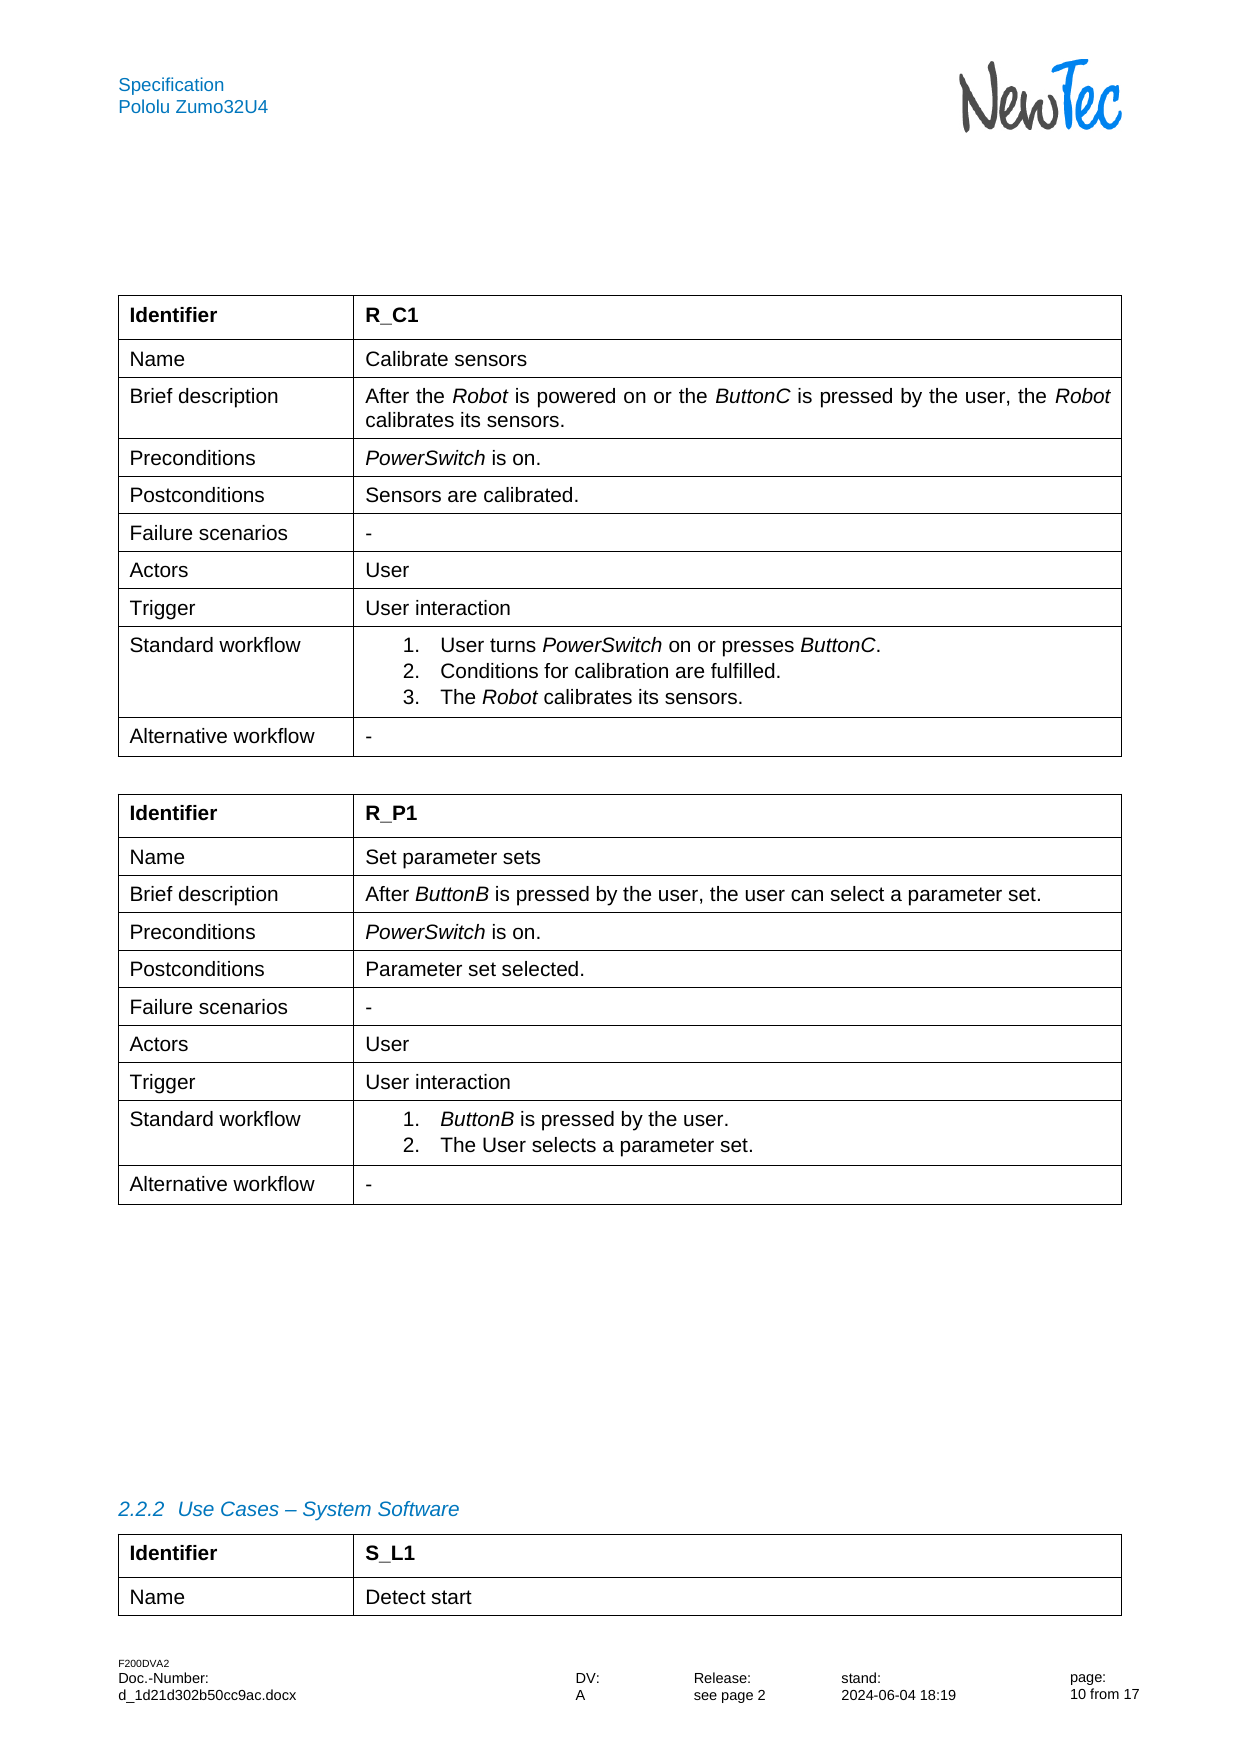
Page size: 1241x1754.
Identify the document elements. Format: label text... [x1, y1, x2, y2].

table_cell Set parameter sets [354, 838, 1121, 875]
table_cell Standard workflow [119, 627, 353, 717]
table_cell PowerSwitch is on. [354, 913, 1121, 950]
table_cell After ButtonB is pressed by the user, the user can select a parameter set. [354, 876, 1121, 912]
table_cell ButtonB is pressed by the user. The User selects a parameter set. [354, 1101, 1121, 1165]
table_cell Preconditions [119, 913, 353, 950]
picture [954, 59, 1122, 134]
table_cell Failure scenarios [119, 988, 353, 1025]
table_cell - [354, 988, 1121, 1025]
table_header Identifier [119, 795, 353, 837]
table_header R_C1 [354, 296, 1121, 339]
table_cell Name [119, 1578, 353, 1615]
table_cell User turns PowerSwitch on or presses ButtonC. Conditions for calibration are fulfilled. The Robot calibrates its sensors. [354, 627, 1121, 717]
table_header Identifier [119, 296, 353, 339]
table_cell Postconditions [119, 951, 353, 987]
table_cell Calibrate sensors [354, 340, 1121, 377]
table_cell - [354, 514, 1121, 551]
table_cell Name [119, 838, 353, 875]
table_cell User interaction [354, 1063, 1121, 1100]
table_cell Detect start [354, 1578, 1121, 1615]
table_cell Alternative workflow [119, 718, 353, 756]
table_cell Standard workflow [119, 1101, 353, 1165]
table_cell Alternative workflow [119, 1166, 353, 1204]
table_cell Trigger [119, 1063, 353, 1100]
table_cell Brief description [119, 378, 353, 438]
table_cell Failure scenarios [119, 514, 353, 551]
table_header Identifier [119, 1535, 353, 1577]
table_cell Name [119, 340, 353, 377]
table_cell User interaction [354, 589, 1121, 626]
table_cell Brief description [119, 876, 353, 912]
table_cell Postconditions [119, 477, 353, 513]
table_cell Preconditions [119, 439, 353, 476]
table_cell After the Robot is powered on or the ButtonC is pressed by the user, the Robot calibrates its sensors. [354, 378, 1121, 438]
subtitle Use Cases – System Software [118, 1497, 1122, 1521]
table_cell PowerSwitch is on. [354, 439, 1121, 476]
table_cell User [354, 1026, 1121, 1062]
table_header R_P1 [354, 795, 1121, 837]
table_cell Actors [119, 552, 353, 588]
table_cell - [354, 718, 1121, 756]
table_cell User [354, 552, 1121, 588]
table_cell Sensors are calibrated. [354, 477, 1121, 513]
table_cell Trigger [119, 589, 353, 626]
table_cell - [354, 1166, 1121, 1204]
table_header S_L1 [354, 1535, 1121, 1577]
table_cell Actors [119, 1026, 353, 1062]
table_cell Parameter set selected. [354, 951, 1121, 987]
